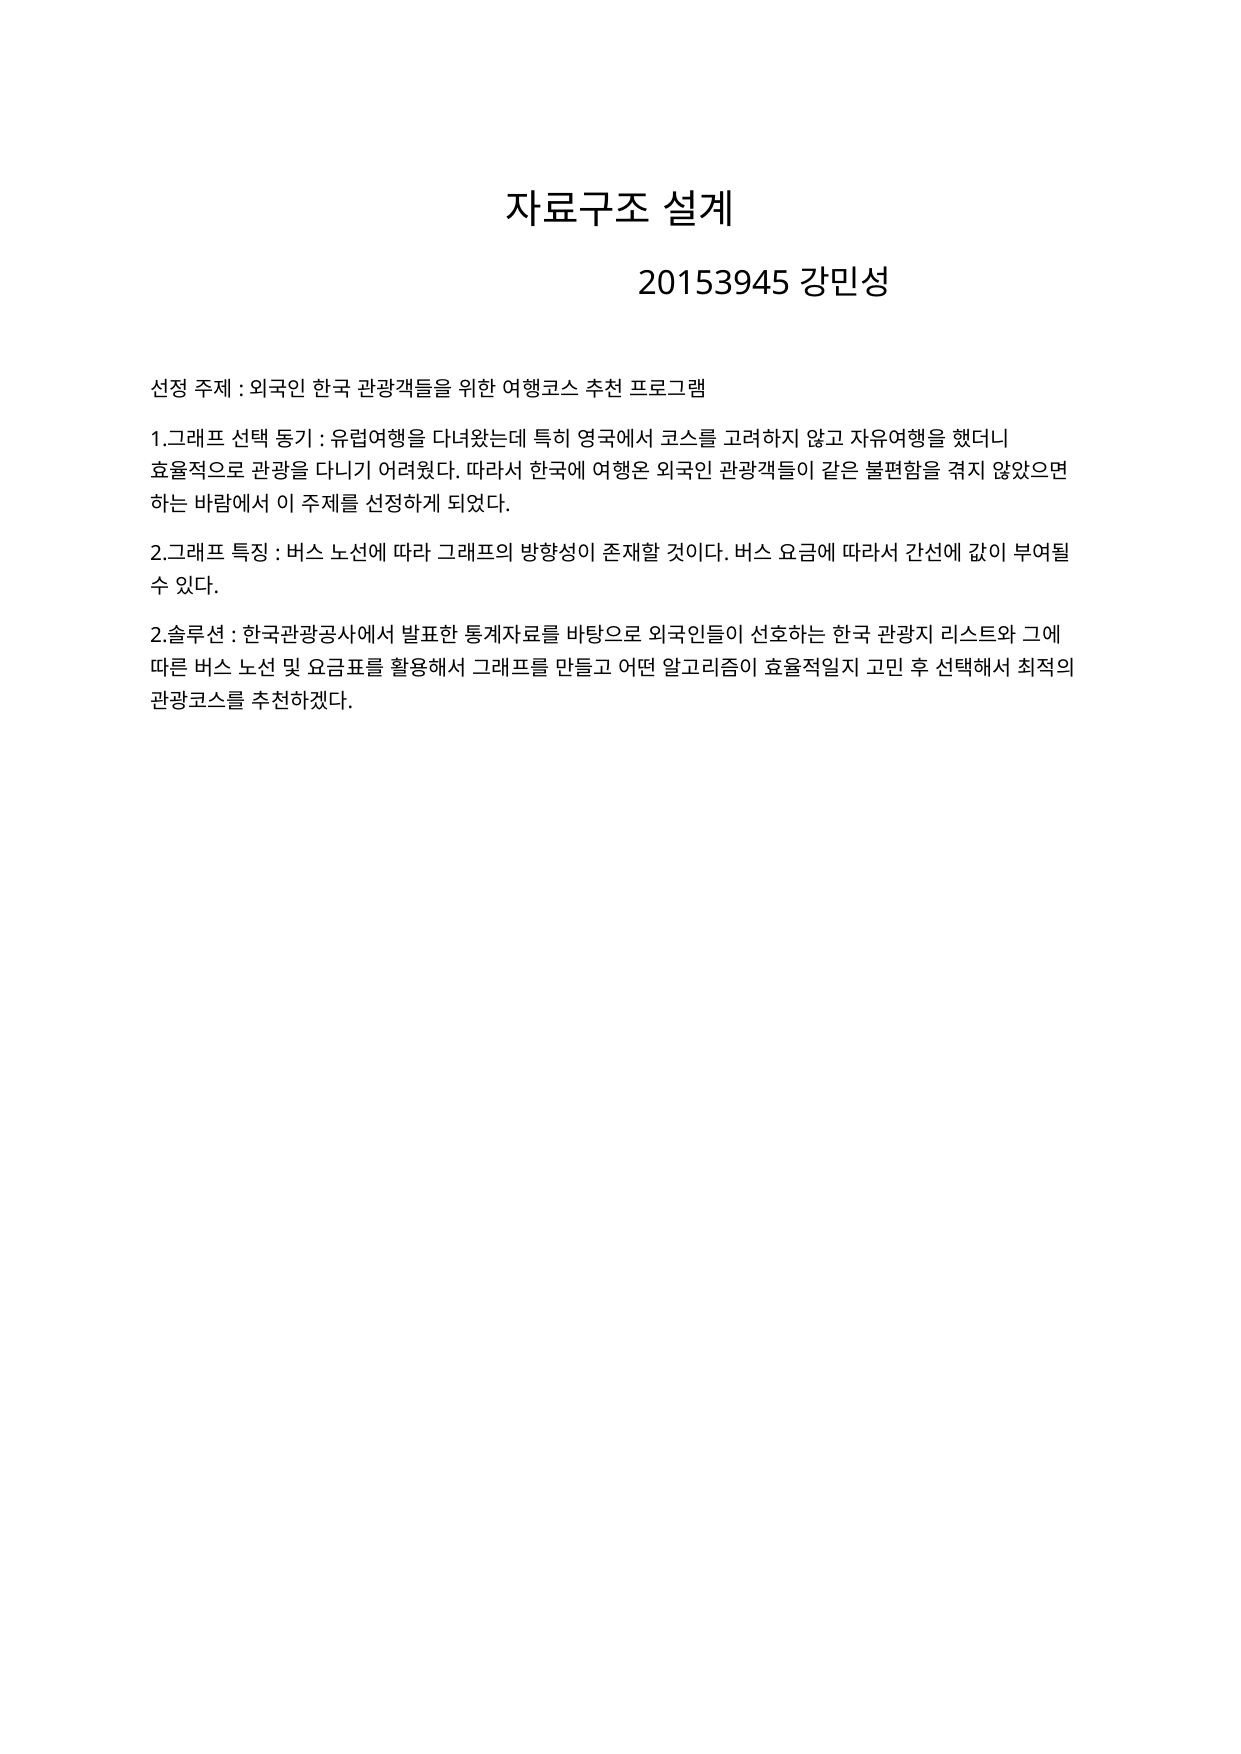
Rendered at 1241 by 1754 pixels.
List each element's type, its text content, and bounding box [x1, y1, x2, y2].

text 선정 주제 : 외국인 한국 관광객들을 위한 여행코스 추천 프로그램 [150, 372, 1090, 403]
text 2.그래프 특징 : 버스 노선에 따라 그래프의 방향성이 존재할 것이다. 버스 요금에 따라서 간선에 값이 부여될 수 있다. [150, 537, 1090, 599]
text 20153945 강민성 [150, 256, 1090, 304]
text 1.그래프 선택 동기 : 유럽여행을 다녀왔는데 특히 영국에서 코스를 고려하지 않고 자유여행을 했더니 효율적으로 관광을 다니기 어려웠다. 따라서 한국에 여행온 외국인 관광객들이 같은 불편함을 겪지 않았으면 하는 바람에서 이 주제를 선정하게 되었다. [150, 422, 1090, 517]
text 자료구조 설계 [150, 177, 1090, 234]
text 2.솔루션 : 한국관광공사에서 발표한 통계자료를 바탕으로 외국인들이 선호하는 한국 관광지 리스트와 그에 따른 버스 노선 및 요금표를 활용해서 그래프를 만들고 어떤 알고리즘이 효율적일지 고민 후 선택해서 최적의 관광코스를 추천하겠다. [150, 619, 1090, 714]
